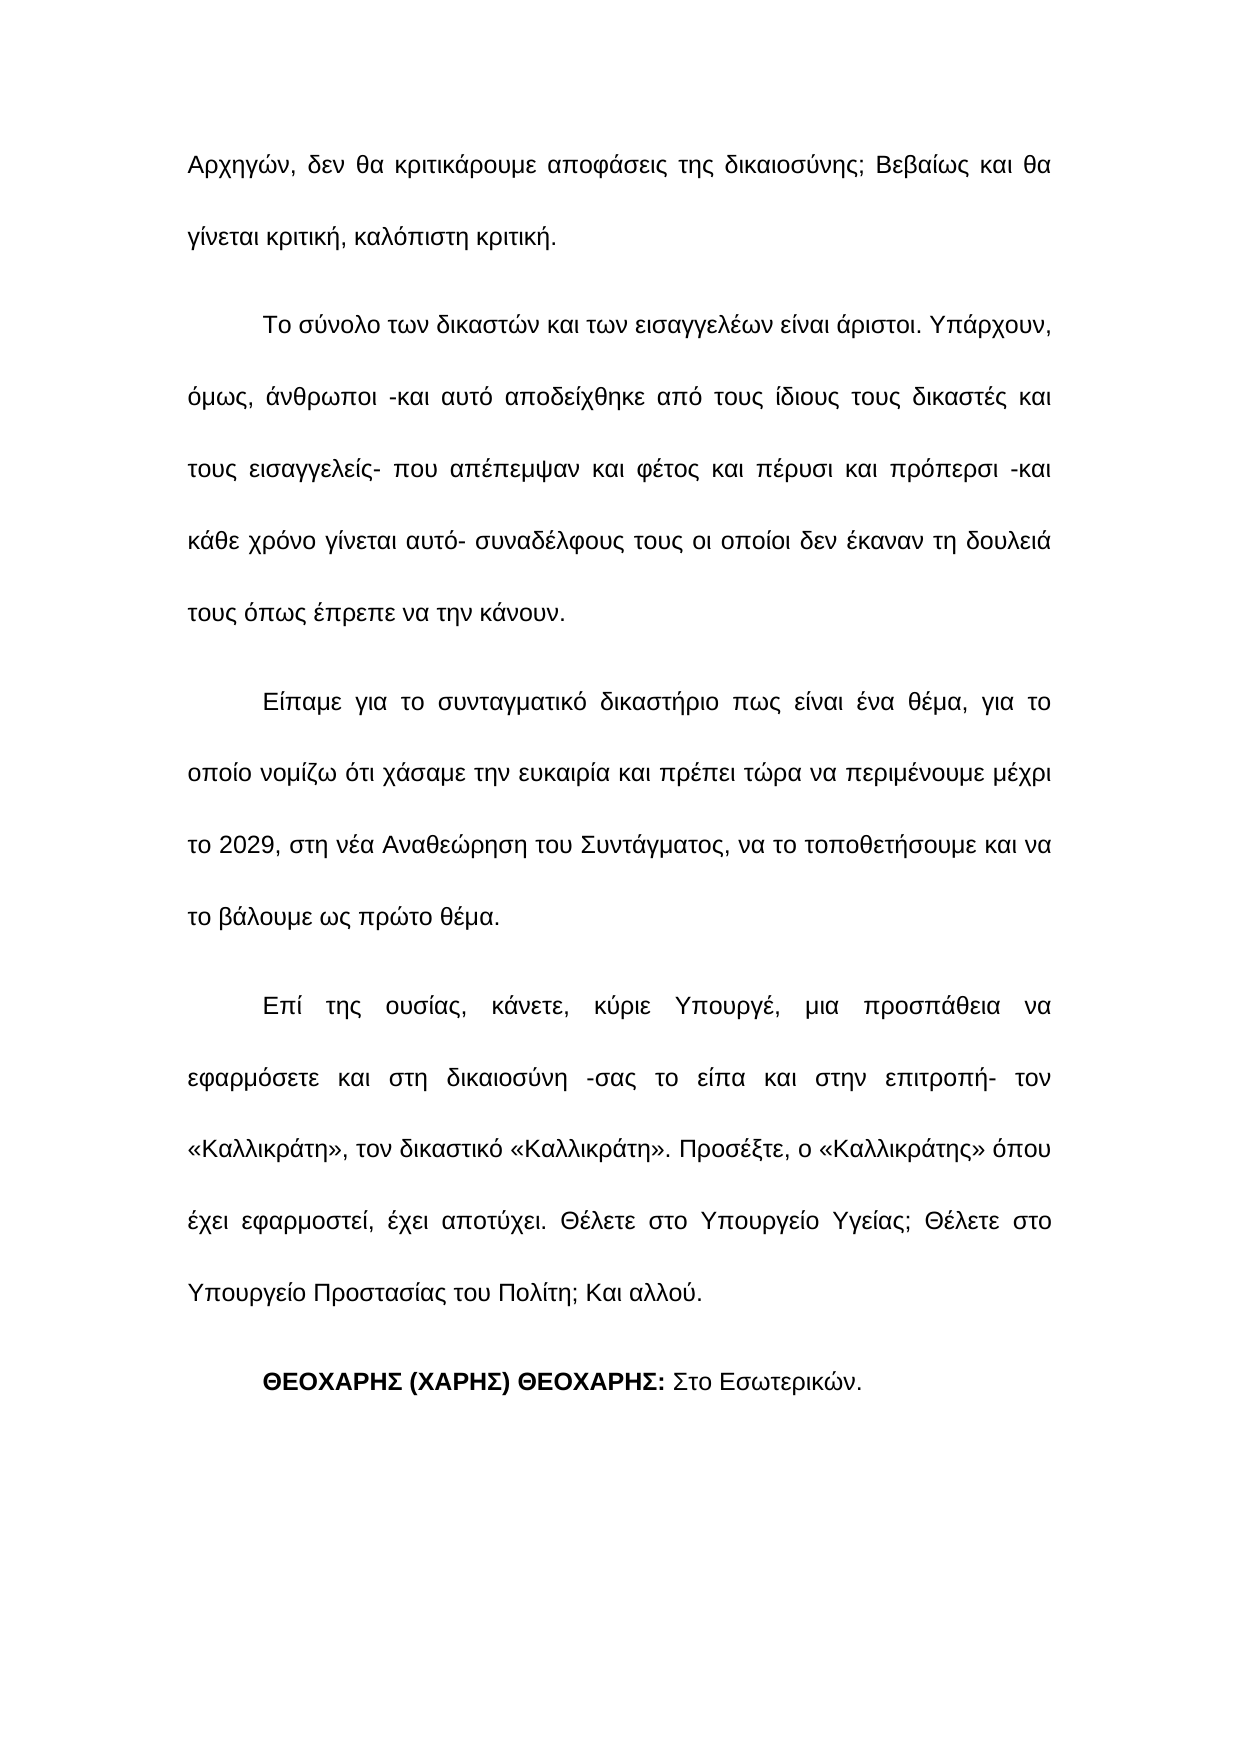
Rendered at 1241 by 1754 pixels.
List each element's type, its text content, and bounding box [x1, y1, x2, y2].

text Είπαμε για το συνταγματικό δικαστήριο πως είναι ένα θέμα, για το οποίο νομίζω ότι χάσαμε την ευκαιρία και πρέπει τώρα να περιμένουμε μέχρι το 2029, στη νέα Αναθεώρηση του Συντάγματος, να το τοποθετήσουμε και να το βάλουμε ως πρώτο θέμα. [187, 686, 1053, 931]
text Το σύνολο των δικαστών και των εισαγγελέων είναι άριστοι. Υπάρχουν, όμως, άνθρωποι -και αυτό αποδείχθηκε από τους ίδιους τους δικαστές και τους εισαγγελείς- που απέπεμψαν και φέτος και πέρυσι και πρόπερσι -και κάθε χρόνο γίνεται αυτό- συναδέλφους τους οι οποίοι δεν έκαναν τη δουλειά τους όπως έπρεπε να την κάνουν. [187, 310, 1053, 627]
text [187, 150, 1053, 251]
text ΘΕΟΧΑΡΗΣ (ΧΑΡΗΣ) ΘΕΟΧΑΡΗΣ: Στο Εσωτερικών. [187, 1367, 1053, 1395]
text Επί της ουσίας, κάνετε, κύριε Υπουργέ, μια προσπάθεια να εφαρμόσετε και στη δικαιοσύνη -σας το είπα και στην επιτροπή- τον «Καλλικράτη», τον δικαστικό «Καλλικράτη». Προσέξτε, ο «Καλλικράτης» όπου έχει εφαρμοστεί, έχει αποτύχει. Θέλετε στο Υπουργείο Υγείας; Θέλετε στο Υπουργείο Προστασίας του Πολίτη; Και αλλού. [187, 991, 1053, 1307]
